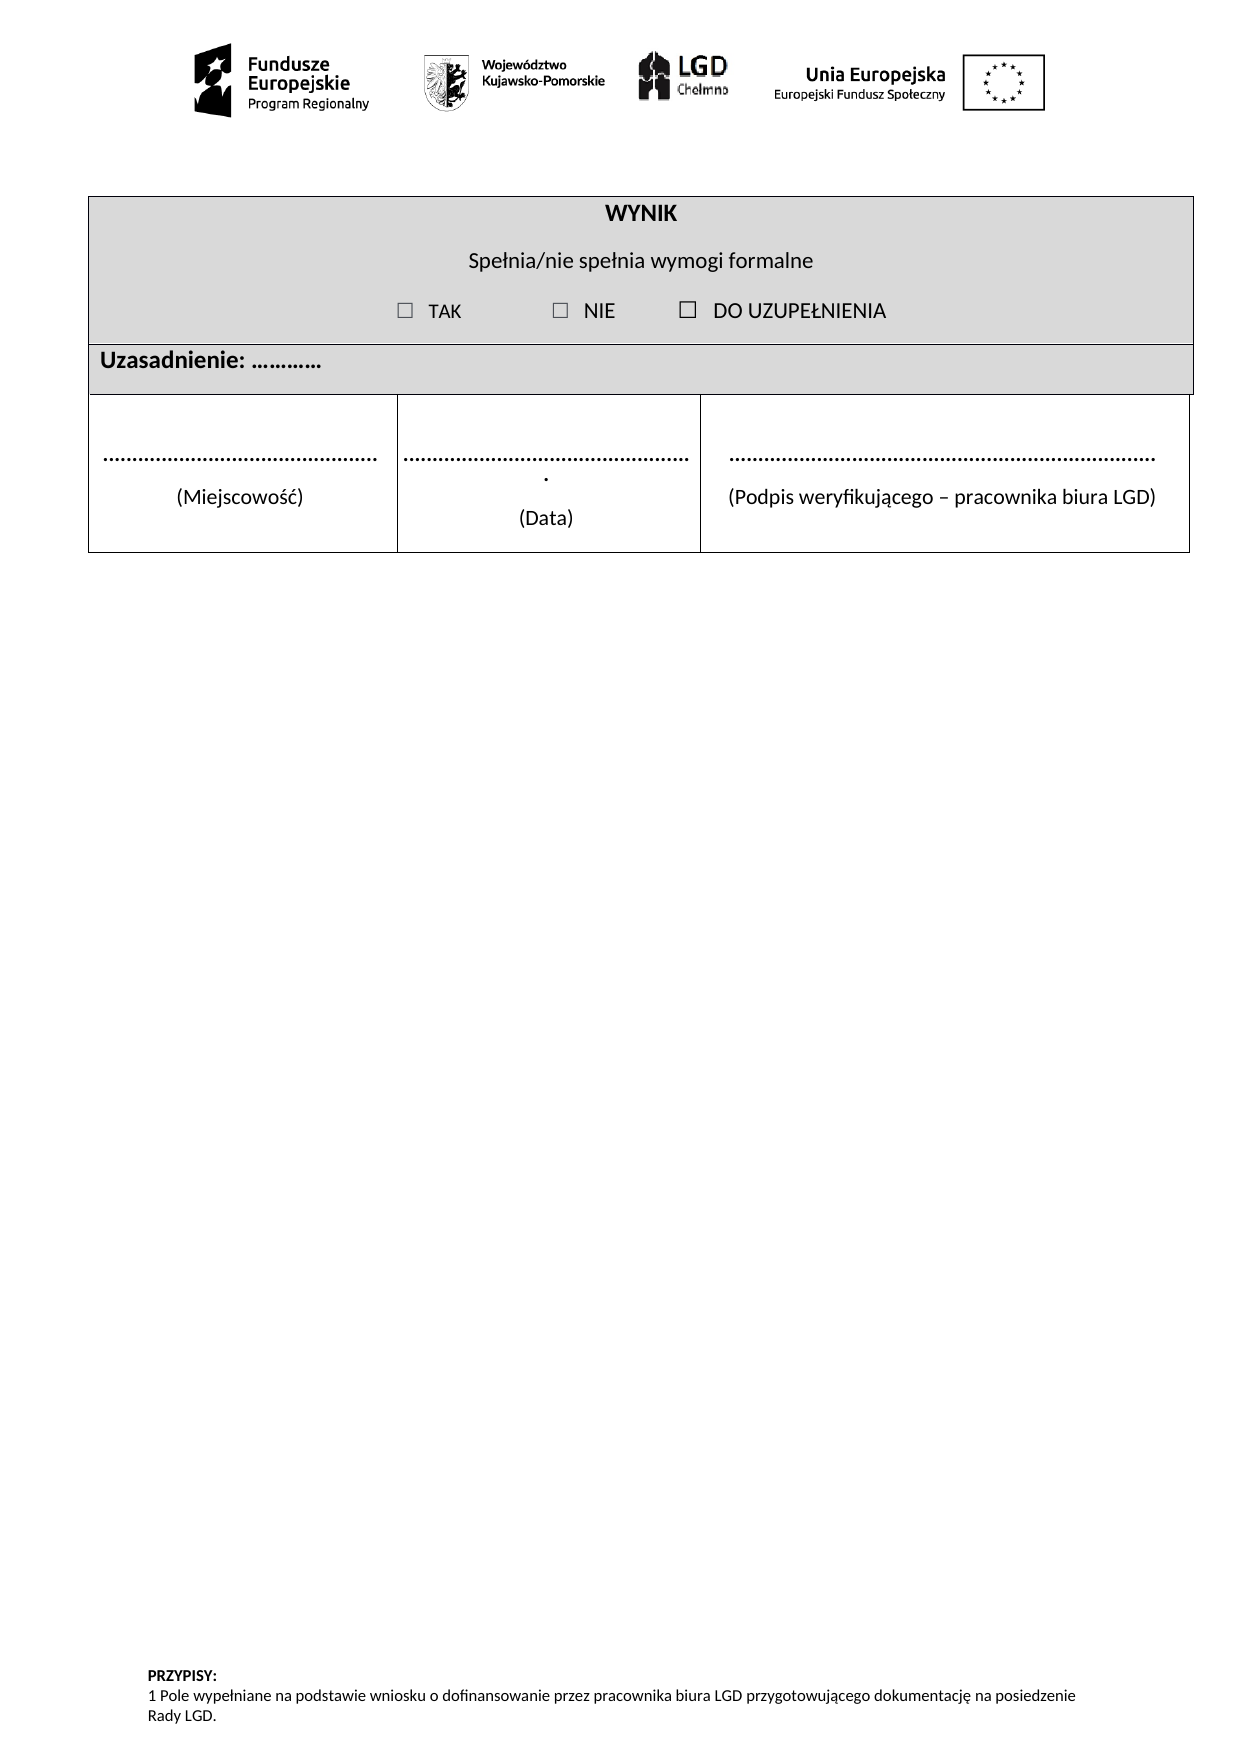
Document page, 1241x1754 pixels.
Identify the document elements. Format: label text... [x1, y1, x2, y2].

picture [176, 25, 1064, 137]
table_cell ............................................... (Miejscowość) [89, 395, 397, 552]
table_cell Uzasadnienie: ………… [89, 345, 1193, 394]
table_header WYNIK Spełnia/nie spełnia wymogi formalne ☐ TAK ☐ NIE ☐ DO UZUPEŁNIENIA [89, 197, 1193, 343]
table_cell .................................................. (Data) [398, 395, 700, 552]
table_cell ......................................................................... (Podpis weryfikującego – pracownika biura LGD) [701, 395, 1189, 552]
